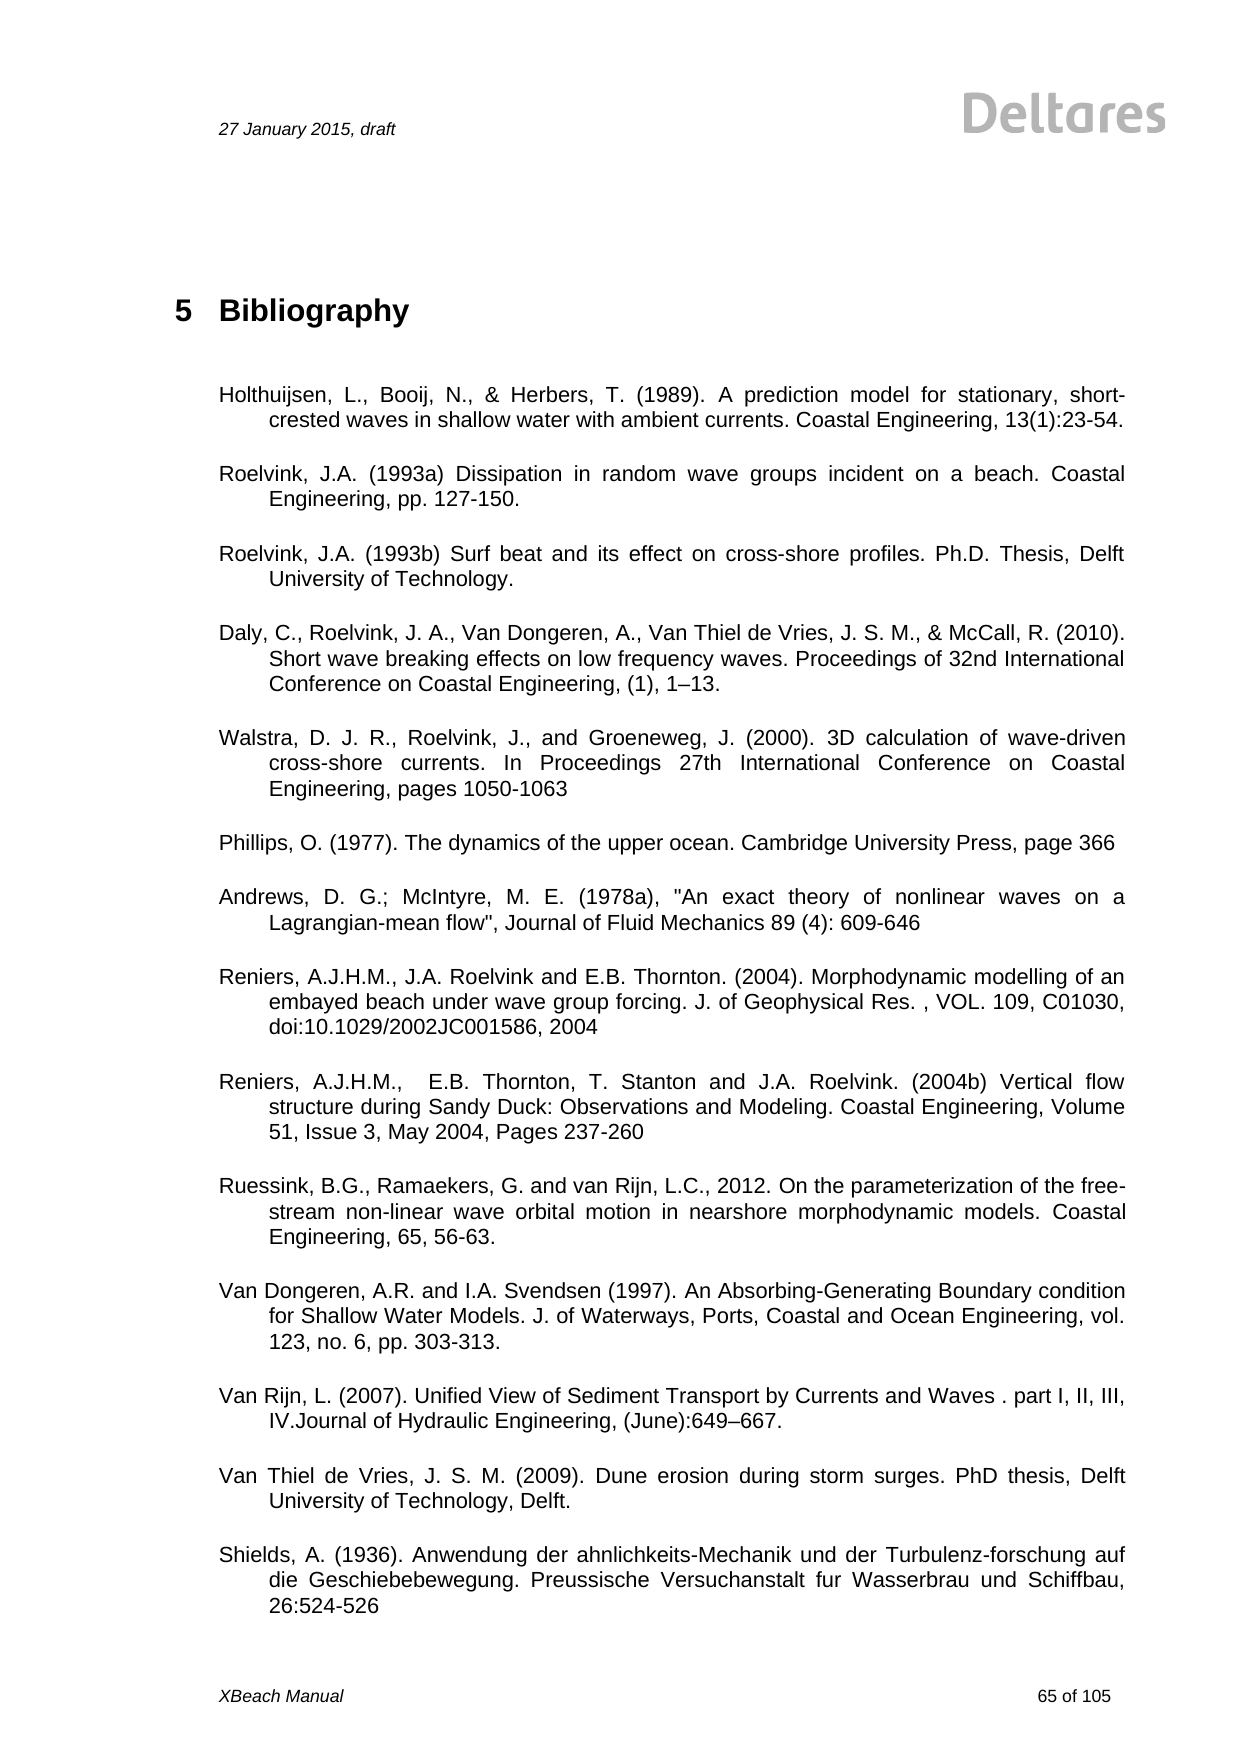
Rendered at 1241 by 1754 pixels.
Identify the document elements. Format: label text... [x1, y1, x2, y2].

text Phillips, O. (1977). The dynamics of the upper ocean. Cambridge University Press, page 366 [218, 830, 1126, 855]
subtitle Bibliography [192, 292, 1126, 328]
text Shields, A. (1936). Anwendung der ahnlichkeits-Mechanik und der Turbulenz-forschung auf die Geschiebebewegung. Preussische Versuchanstalt fur Wasserbrau und Schiffbau, 26:524-526 [218, 1542, 1126, 1618]
text Van Thiel de Vries, J. S. M. (2009). Dune erosion during storm surges. PhD thesis, Delft University of Technology, Delft. [218, 1462, 1126, 1513]
picture [964, 75, 1166, 133]
text Reniers, A.J.H.M., J.A. Roelvink and E.B. Thornton. (2004). Morphodynamic modelling of an embayed beach under wave group forcing. J. of Geophysical Res. , VOL. 109, C01030, doi:10.1029/2002JC001586, 2004 [218, 964, 1126, 1039]
text Roelvink, J.A. (1993b) Surf beat and its effect on cross-shore profiles. Ph.D. Thesis, Delft University of Technology. [218, 541, 1126, 591]
text Reniers, A.J.H.M., E.B. Thornton, T. Stanton and J.A. Roelvink. (2004b) Vertical flow structure during Sandy Duck: Observations and Modeling. Coastal Engineering, Volume 51, Issue 3, May 2004, Pages 237-260 [218, 1068, 1126, 1144]
text Ruessink, B.G., Ramaekers, G. and van Rijn, L.C., 2012. On the parameterization of the free-stream non-linear wave orbital motion in nearshore morphodynamic models. Coastal Engineering, 65, 56-63. [218, 1173, 1126, 1249]
text Roelvink, J.A. (1993a) Dissipation in random wave groups incident on a beach. Coastal Engineering, pp. 127-150. [218, 461, 1126, 511]
text Walstra, D. J. R., Roelvink, J., and Groeneweg, J. (2000). 3D calculation of wave-driven cross-shore currents. In Proceedings 27th International Conference on Coastal Engineering, pages 1050-1063 [218, 725, 1126, 801]
text Holthuijsen, L., Booij, N., & Herbers, T. (1989). A prediction model for stationary, short-crested waves in shallow water with ambient currents. Coastal Engineering, 13(1):23-54. [218, 381, 1126, 432]
text Andrews, D. G.; McIntyre, M. E. (1978a), "An exact theory of nonlinear waves on a Lagrangian-mean flow", Journal of Fluid Mechanics 89 (4): 609-646 [218, 884, 1126, 934]
text Van Dongeren, A.R. and I.A. Svendsen (1997). An Absorbing-Generating Boundary condition for Shallow Water Models. J. of Waterways, Ports, Coastal and Ocean Engineering, vol. 123, no. 6, pp. 303-313. [218, 1278, 1126, 1354]
text Van Rijn, L. (2007). Unified View of Sediment Transport by Currents and Waves . part I, II, III, IV.Journal of Hydraulic Engineering, (June):649–667. [218, 1383, 1126, 1433]
text Daly, C., Roelvink, J. A., Van Dongeren, A., Van Thiel de Vries, J. S. M., & McCall, R. (2010). Short wave breaking effects on low frequency waves. Proceedings of 32nd International Conference on Coastal Engineering, (1), 1–13. [218, 620, 1126, 696]
